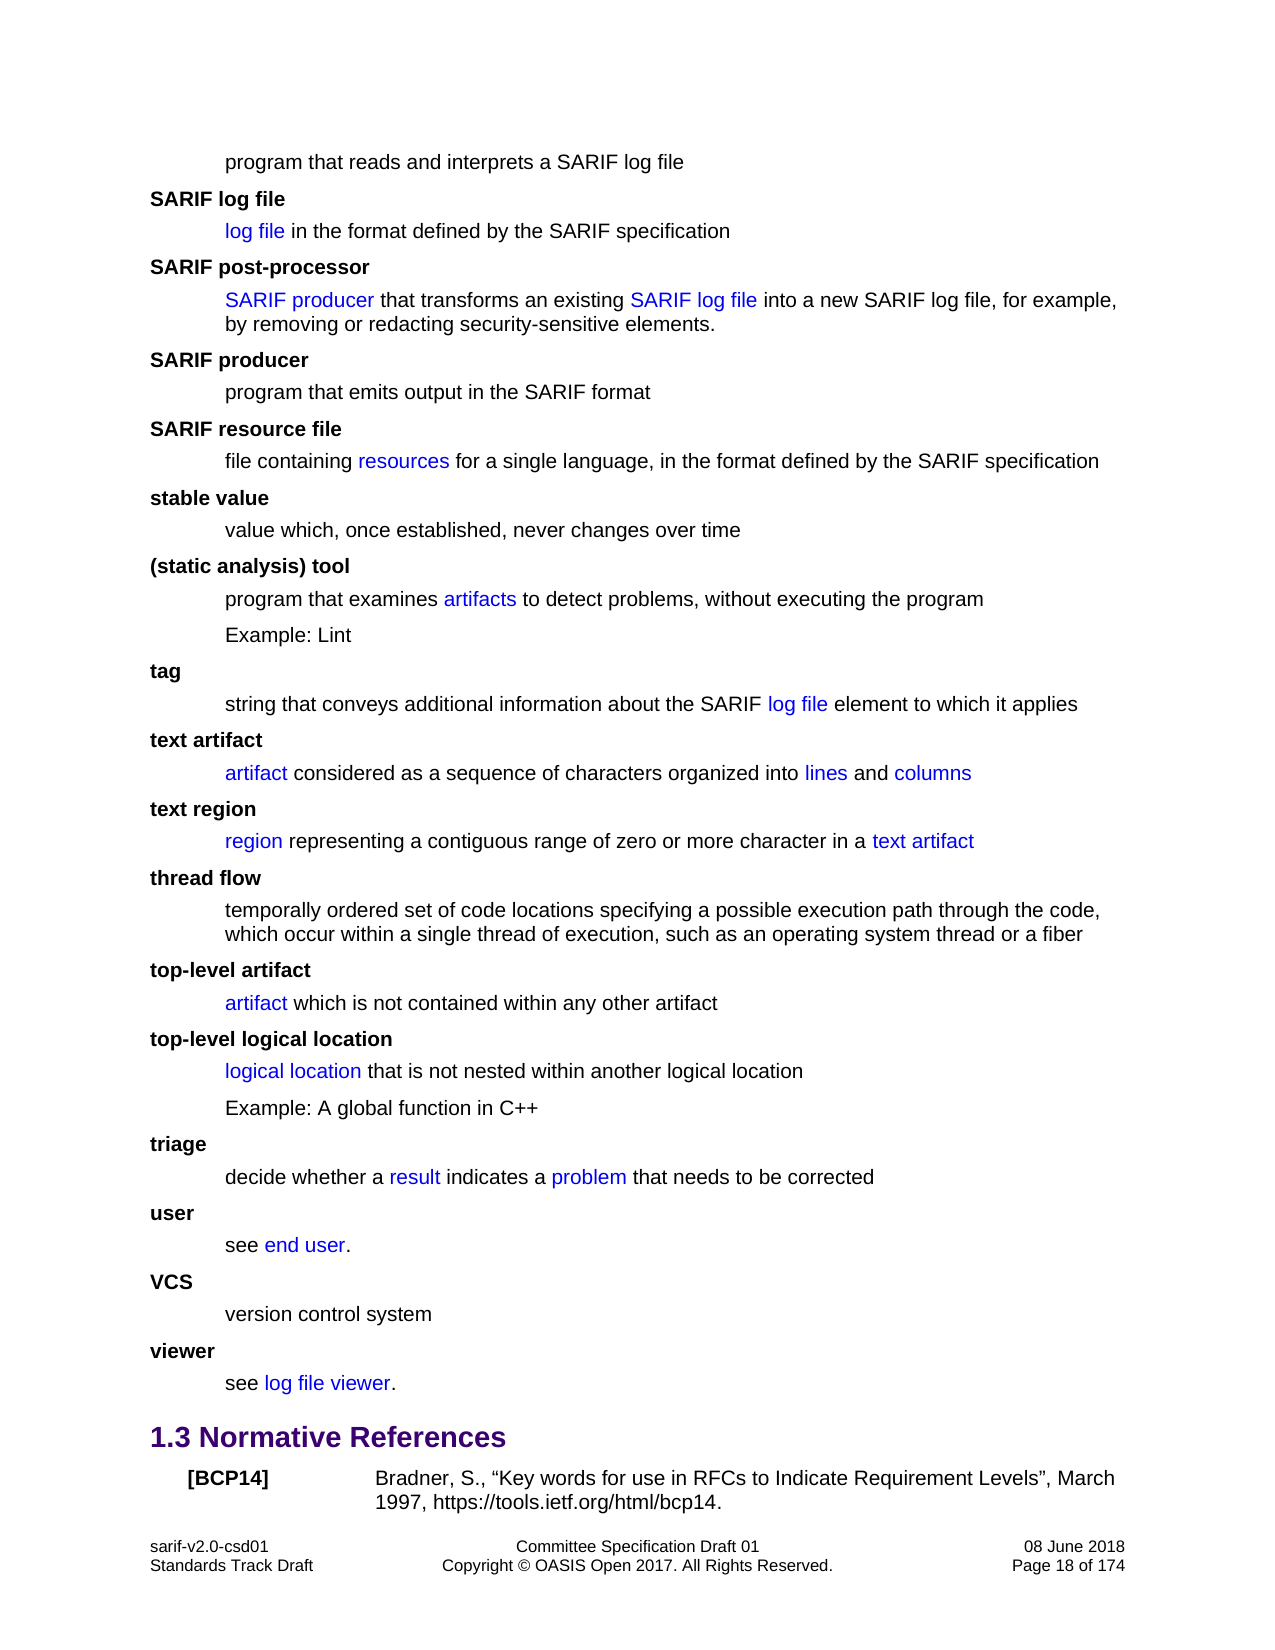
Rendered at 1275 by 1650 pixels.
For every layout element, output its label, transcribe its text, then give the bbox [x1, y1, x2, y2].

text value which, once established, never changes over time [225, 518, 1125, 542]
text logical location that is not nested within another logical location [225, 1059, 1125, 1083]
text version control system [225, 1302, 1125, 1326]
text string that conveys additional information about the SARIF log file element to which it applies [225, 692, 1125, 716]
text SARIF resource file [150, 417, 825, 441]
text top-level logical location [150, 1027, 825, 1051]
text program that emits output in the SARIF format [225, 380, 1125, 404]
text (static analysis) tool [150, 554, 825, 578]
text text region [150, 797, 825, 821]
text see log file viewer. [225, 1371, 1125, 1395]
text viewer [150, 1338, 825, 1362]
text tag [150, 659, 825, 683]
text stable value [150, 485, 825, 509]
text SARIF producer that transforms an existing SARIF log file into a new SARIF log file, for example, by removing or redacting security-sensitive elements. [225, 287, 1125, 335]
text text artifact [150, 728, 825, 752]
text Example: Lint [225, 623, 1050, 647]
text program that examines artifacts to detect problems, without executing the program [225, 586, 1125, 610]
text SARIF producer [150, 348, 825, 372]
text see end user. [225, 1233, 1125, 1257]
text artifact which is not contained within any other artifact [225, 991, 1125, 1014]
text Example: A global function in C++ [225, 1096, 1050, 1120]
text log file in the format defined by the SARIF specification [225, 219, 1125, 243]
text region representing a contiguous range of zero or more character in a text artifact [225, 829, 1125, 853]
text file containing resources for a single language, in the format defined by the SARIF specification [225, 449, 1125, 473]
text top-level artifact [150, 958, 825, 982]
text SARIF log file [150, 186, 825, 210]
text artifact considered as a sequence of characters organized into lines and columns [225, 760, 1125, 784]
text SARIF post-processor [150, 255, 825, 279]
text thread flow [150, 866, 825, 889]
text program that reads and interprets a SARIF log file [225, 150, 1125, 174]
text VCS [150, 1270, 825, 1294]
text triage [150, 1132, 825, 1156]
text temporally ordered set of code locations specifying a possible execution path through the code, which occur within a single thread of execution, such as an operating system thread or a fiber [225, 898, 1125, 946]
text decide whether a result indicates a problem that needs to be corrected [225, 1164, 1125, 1188]
subtitle Normative References [150, 1420, 1125, 1453]
text user [150, 1201, 825, 1225]
text [BCP14] Bradner, S., “Key words for use in RFCs to Indicate Requirement Levels”, March 1997, https://tools.ietf.org/html/bcp14. [187, 1466, 1125, 1514]
